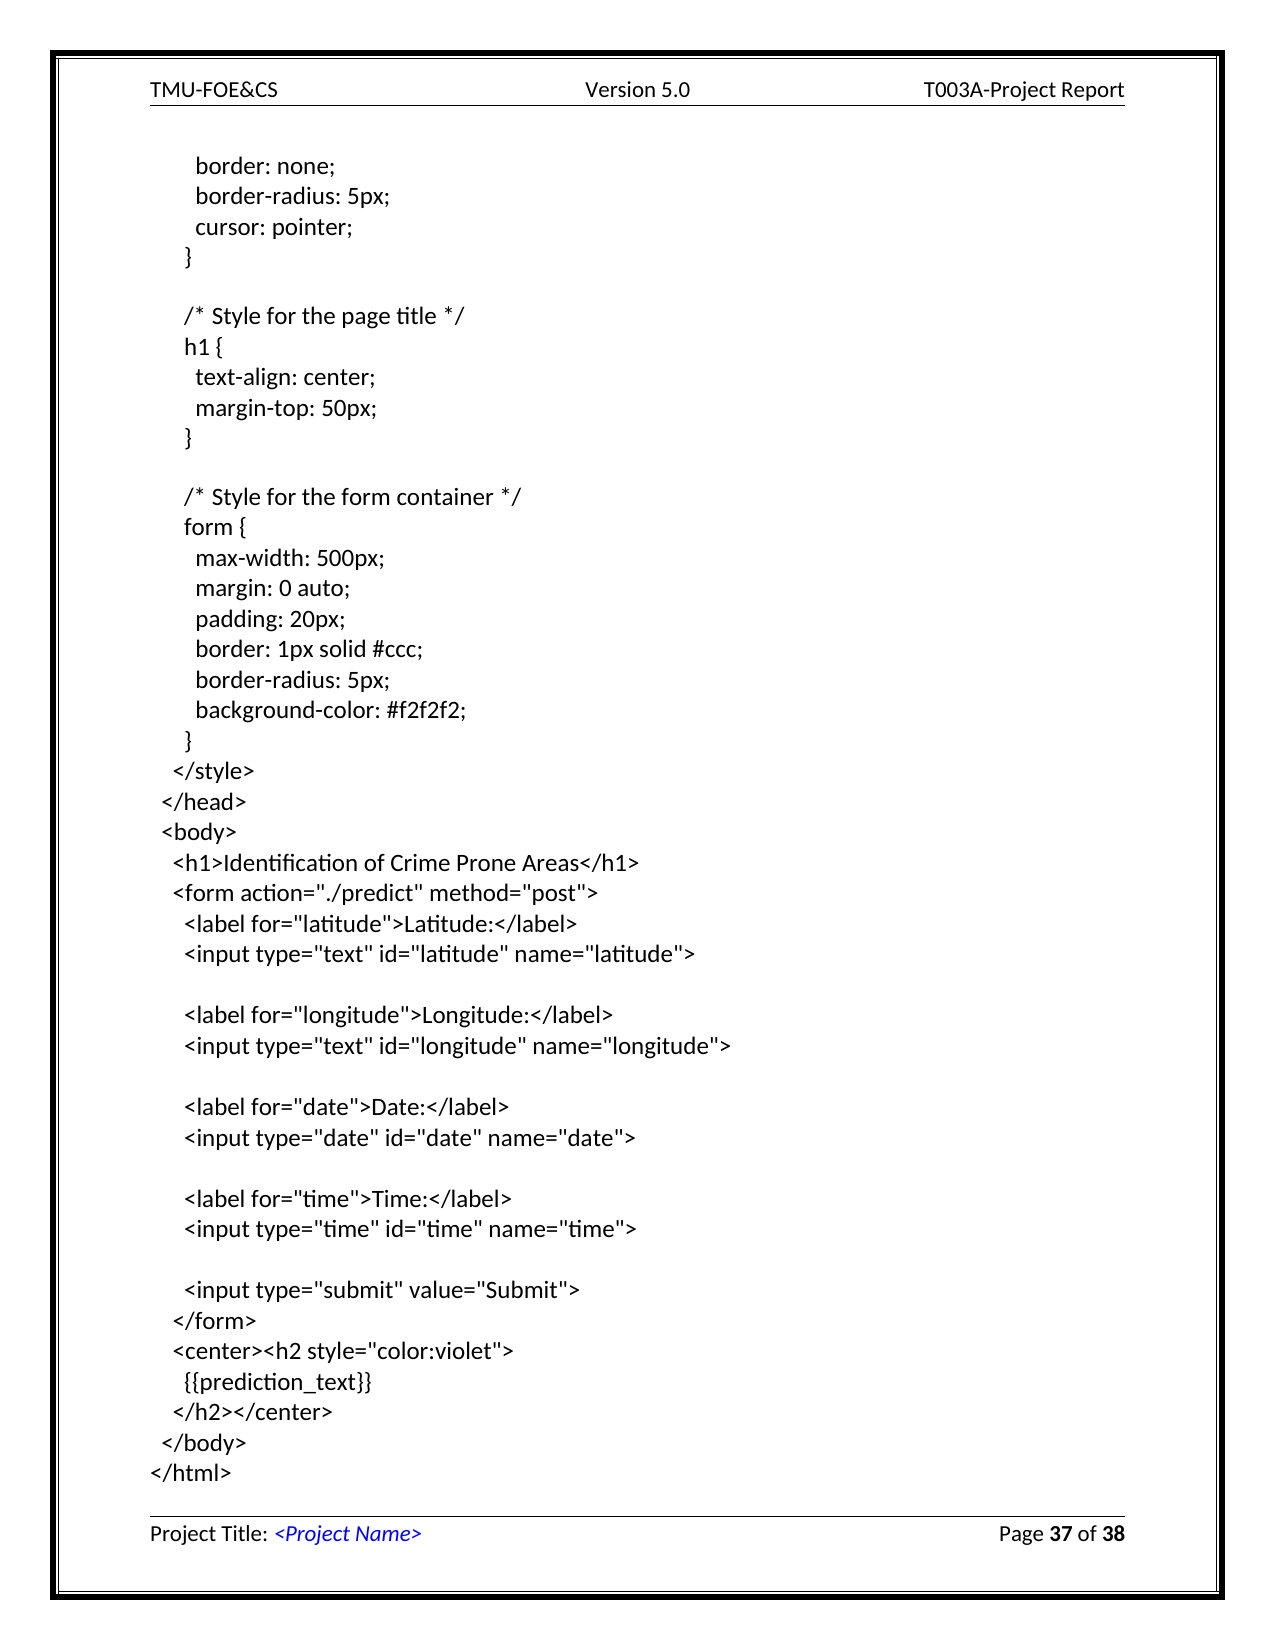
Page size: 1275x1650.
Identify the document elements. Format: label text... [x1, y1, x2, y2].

text background-color: #f2f2f2; [150, 694, 1125, 725]
text <body> [150, 816, 1125, 847]
text cursor: pointer; [150, 211, 1125, 242]
text </style> [150, 755, 1125, 786]
text </h2></center> [150, 1396, 1125, 1427]
text padding: 20px; [150, 603, 1125, 633]
text <label for="latitude">Latitude:</label> [150, 908, 1125, 938]
text <input type="submit" value="Submit"> [150, 1274, 1125, 1305]
text form { [150, 511, 1125, 542]
text </head> [150, 786, 1125, 816]
text /* Style for the form container */ [150, 481, 1125, 511]
text </form> [150, 1305, 1125, 1335]
text h1 { [150, 331, 1125, 361]
text } [150, 725, 1125, 755]
text <input type="time" id="time" name="time"> [150, 1213, 1125, 1244]
text /* Style for the page title */ [150, 300, 1125, 331]
text {{prediction_text}} [150, 1366, 1125, 1396]
text <center><h2 style="color:violet"> [150, 1335, 1125, 1366]
text border-radius: 5px; [150, 181, 1125, 211]
text max-width: 500px; [150, 542, 1125, 572]
text <input type="text" id="longitude" name="longitude"> [150, 1030, 1125, 1061]
text } [150, 422, 1125, 453]
text <h1>Identification of Crime Prone Areas</h1> [150, 847, 1125, 877]
text margin: 0 auto; [150, 572, 1125, 603]
text border-radius: 5px; [150, 664, 1125, 694]
text <label for="longitude">Longitude:</label> [150, 999, 1125, 1030]
text <label for="time">Time:</label> [150, 1183, 1125, 1213]
text </html> [150, 1457, 1125, 1488]
text <input type="date" id="date" name="date"> [150, 1122, 1125, 1152]
text </body> [150, 1427, 1125, 1457]
text border: 1px solid #ccc; [150, 633, 1125, 664]
text border: none; [150, 150, 1125, 181]
text <input type="text" id="latitude" name="latitude"> [150, 938, 1125, 969]
text margin-top: 50px; [150, 392, 1125, 422]
text <label for="date">Date:</label> [150, 1091, 1125, 1122]
text <form action="./predict" method="post"> [150, 877, 1125, 908]
text } [150, 242, 1125, 272]
text text-align: center; [150, 361, 1125, 392]
